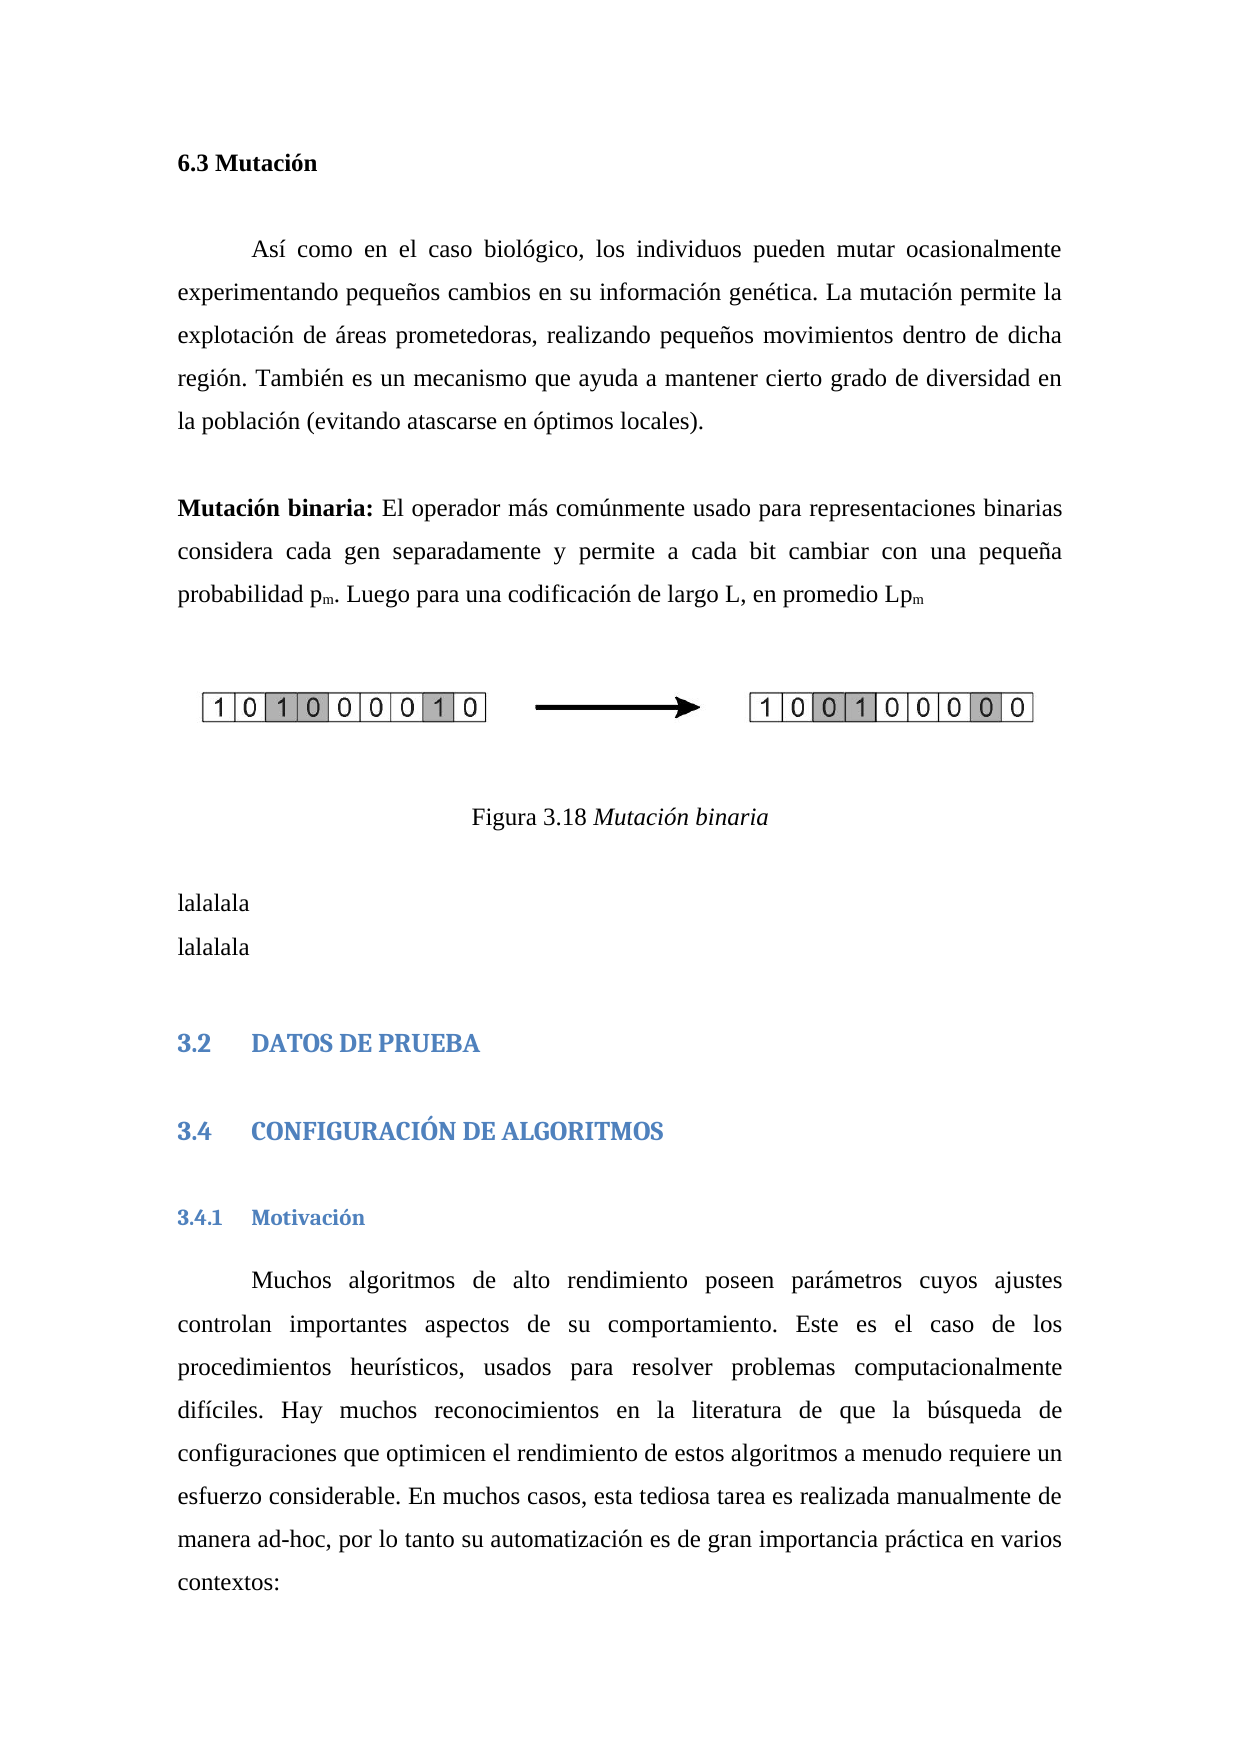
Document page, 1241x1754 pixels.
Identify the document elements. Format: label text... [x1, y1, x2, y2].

text lalalala [177, 932, 1063, 960]
text Muchos algoritmos de alto rendimiento poseen parámetros cuyos ajustes controlan importantes aspectos de su comportamiento. Este es el caso de los procedimientos heurísticos, usados para resolver problemas computacionalmente difíciles. Hay muchos reconocimientos en la literatura de que la búsqueda de configuraciones que optimicen el rendimiento de estos algoritmos a menudo requiere un esfuerzo considerable. En muchos casos, esta tediosa tarea es realizada manualmente de manera ad-hoc, por lo tanto su automatización es de gran importancia práctica en varios contextos: [177, 1266, 1063, 1596]
subtitle 3.2 DATOS DE PRUEBA [177, 1028, 1063, 1059]
subtitle 3.4.1 Motivación [177, 1205, 1063, 1232]
text Así como en el caso biológico, los individuos pueden mutar ocasionalmente experimentando pequeños cambios en su información genética. La mutación permite la explotación de áreas prometedoras, realizando pequeños movimientos dentro de dicha región. También es un mecanismo que ayuda a mantener cierto grado de diversidad en la población (evitando atascarse en óptimos locales). [177, 234, 1063, 435]
text Mutación binaria: El operador más comúnmente usado para representaciones binarias considera cada gen separadamente y permite a cada bit cambiar con una pequeña probabilidad pm. Luego para una codificación de largo L, en promedio Lpm [177, 493, 1063, 608]
text lalalala [177, 888, 1063, 917]
picture [177, 622, 1063, 789]
text 6.3 Mutación [177, 148, 1063, 176]
text Figura 3.18 Mutación binaria [177, 802, 1063, 831]
subtitle 3.4 CONFIGURACIÓN DE ALGORITMOS [177, 1116, 1063, 1148]
